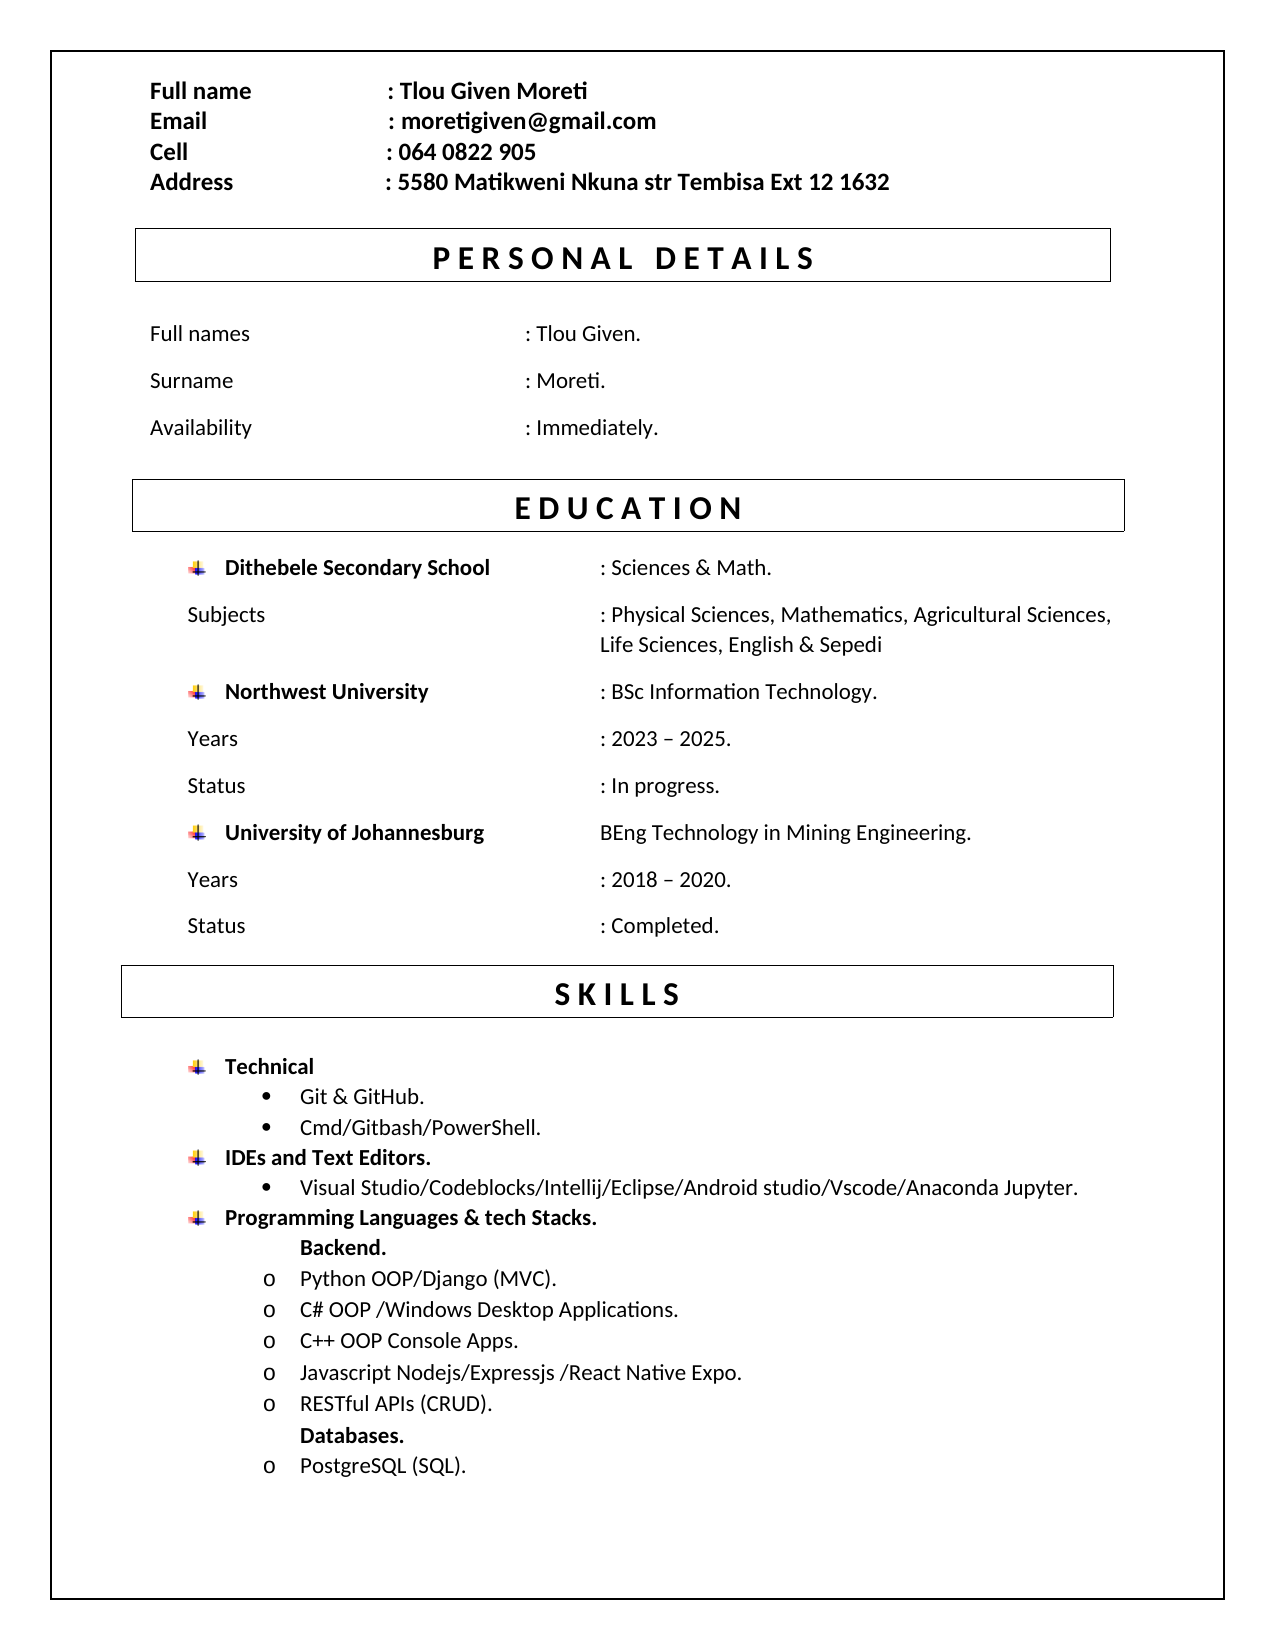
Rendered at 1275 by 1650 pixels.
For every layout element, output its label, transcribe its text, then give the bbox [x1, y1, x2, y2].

list Technical [187, 1052, 1125, 1080]
list Javascript Nodejs/Expressjs /React Native Expo. [262, 1358, 1125, 1387]
list Python OOP/Django (MVC). [262, 1264, 1125, 1293]
list C# OOP /Windows Desktop Applications. [262, 1295, 1125, 1324]
list Backend. [300, 1233, 1125, 1261]
picture [188, 1058, 206, 1075]
text Subjects : Physical Sciences, Mathematics, Agricultural Sciences, Life Sciences, English & Sepedi [187, 600, 1125, 658]
text Status : In progress. [150, 771, 1125, 799]
list RESTful APIs (CRUD). [262, 1389, 1125, 1419]
list Northwest University : BSc Information Technology. [187, 677, 1125, 705]
text Availability : Immediately. [150, 413, 1125, 441]
list Databases. [300, 1421, 1125, 1449]
text Full names : Tlou Given. [150, 319, 1125, 347]
list Dithebele Secondary School : Sciences & Math. [187, 553, 1125, 581]
picture [188, 1148, 206, 1166]
list IDEs and Text Editors. [187, 1143, 1125, 1171]
list Visual Studio/Codeblocks/Intellij/Eclipse/Android studio/Vscode/Anaconda Jupyter. [262, 1173, 1125, 1201]
text Status : Completed. [150, 912, 1125, 939]
picture [188, 823, 206, 841]
picture [188, 683, 206, 700]
list Programming Languages & tech Stacks. [187, 1203, 1125, 1231]
text Years : 2018 – 2020. [150, 865, 1125, 893]
list PostgreSQL (SQL). [262, 1451, 1125, 1480]
picture [188, 559, 206, 576]
list Git & GitHub. [262, 1082, 1125, 1110]
list C++ OOP Console Apps. [262, 1327, 1125, 1356]
text Surname : Moreti. [150, 366, 1125, 394]
picture [188, 1209, 206, 1226]
list University of Johannesburg BEng Technology in Mining Engineering. [187, 818, 1125, 846]
text Years : 2023 – 2025. [150, 724, 1125, 752]
list Cmd/Gitbash/PowerShell. [262, 1113, 1125, 1141]
